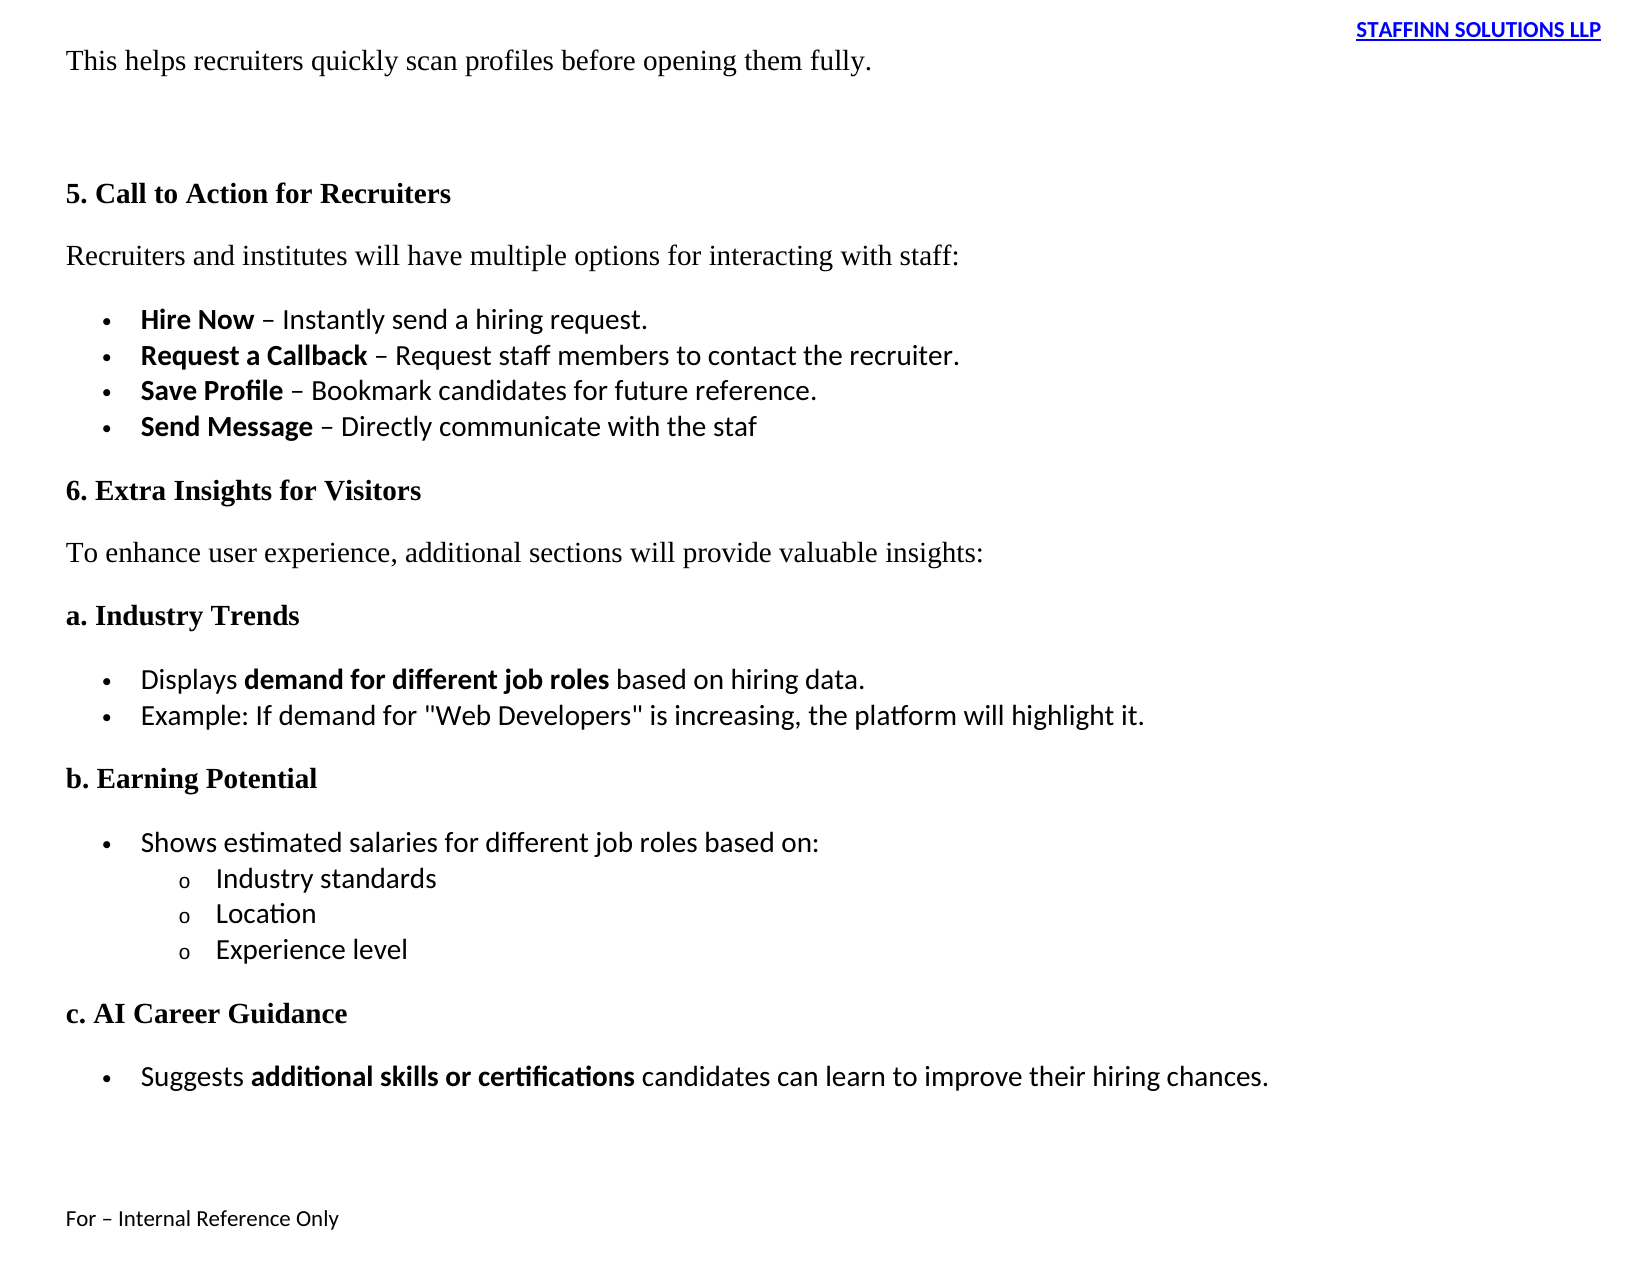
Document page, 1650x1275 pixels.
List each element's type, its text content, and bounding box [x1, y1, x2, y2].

subtitle c. AI Career Guidance [66, 996, 1603, 1029]
list Industry standards [178, 860, 1603, 895]
list Shows estimated salaries for different job roles based on: [103, 824, 1603, 860]
subtitle 5. Call to Action for Recruiters [66, 176, 1603, 209]
subtitle 6. Extra Insights for Visitors [66, 473, 1603, 506]
text Recruiters and institutes will have multiple options for interacting with staff: [66, 238, 1603, 272]
text To enhance user experience, additional sections will provide valuable insights: [66, 536, 1603, 569]
list Experience level [178, 931, 1603, 967]
list Example: If demand for "Web Developers" is increasing, the platform will highlight it. [103, 697, 1603, 732]
list Send Message – Directly communicate with the staf [103, 408, 1603, 444]
text This helps recruiters quickly scan profiles before opening them fully. [66, 43, 1603, 77]
list Displays demand for different job roles based on hiring data. [103, 661, 1603, 697]
list Location [178, 895, 1603, 931]
list Suggests additional skills or certifications candidates can learn to improve their hiring chances. [103, 1058, 1603, 1094]
list Hire Now – Instantly send a hiring request. [103, 301, 1603, 337]
list Save Profile – Bookmark candidates for future reference. [103, 372, 1603, 408]
subtitle b. Earning Potential [66, 761, 1603, 795]
subtitle a. Industry Trends [66, 598, 1603, 632]
list Request a Callback – Request staff members to contact the recruiter. [103, 337, 1603, 372]
